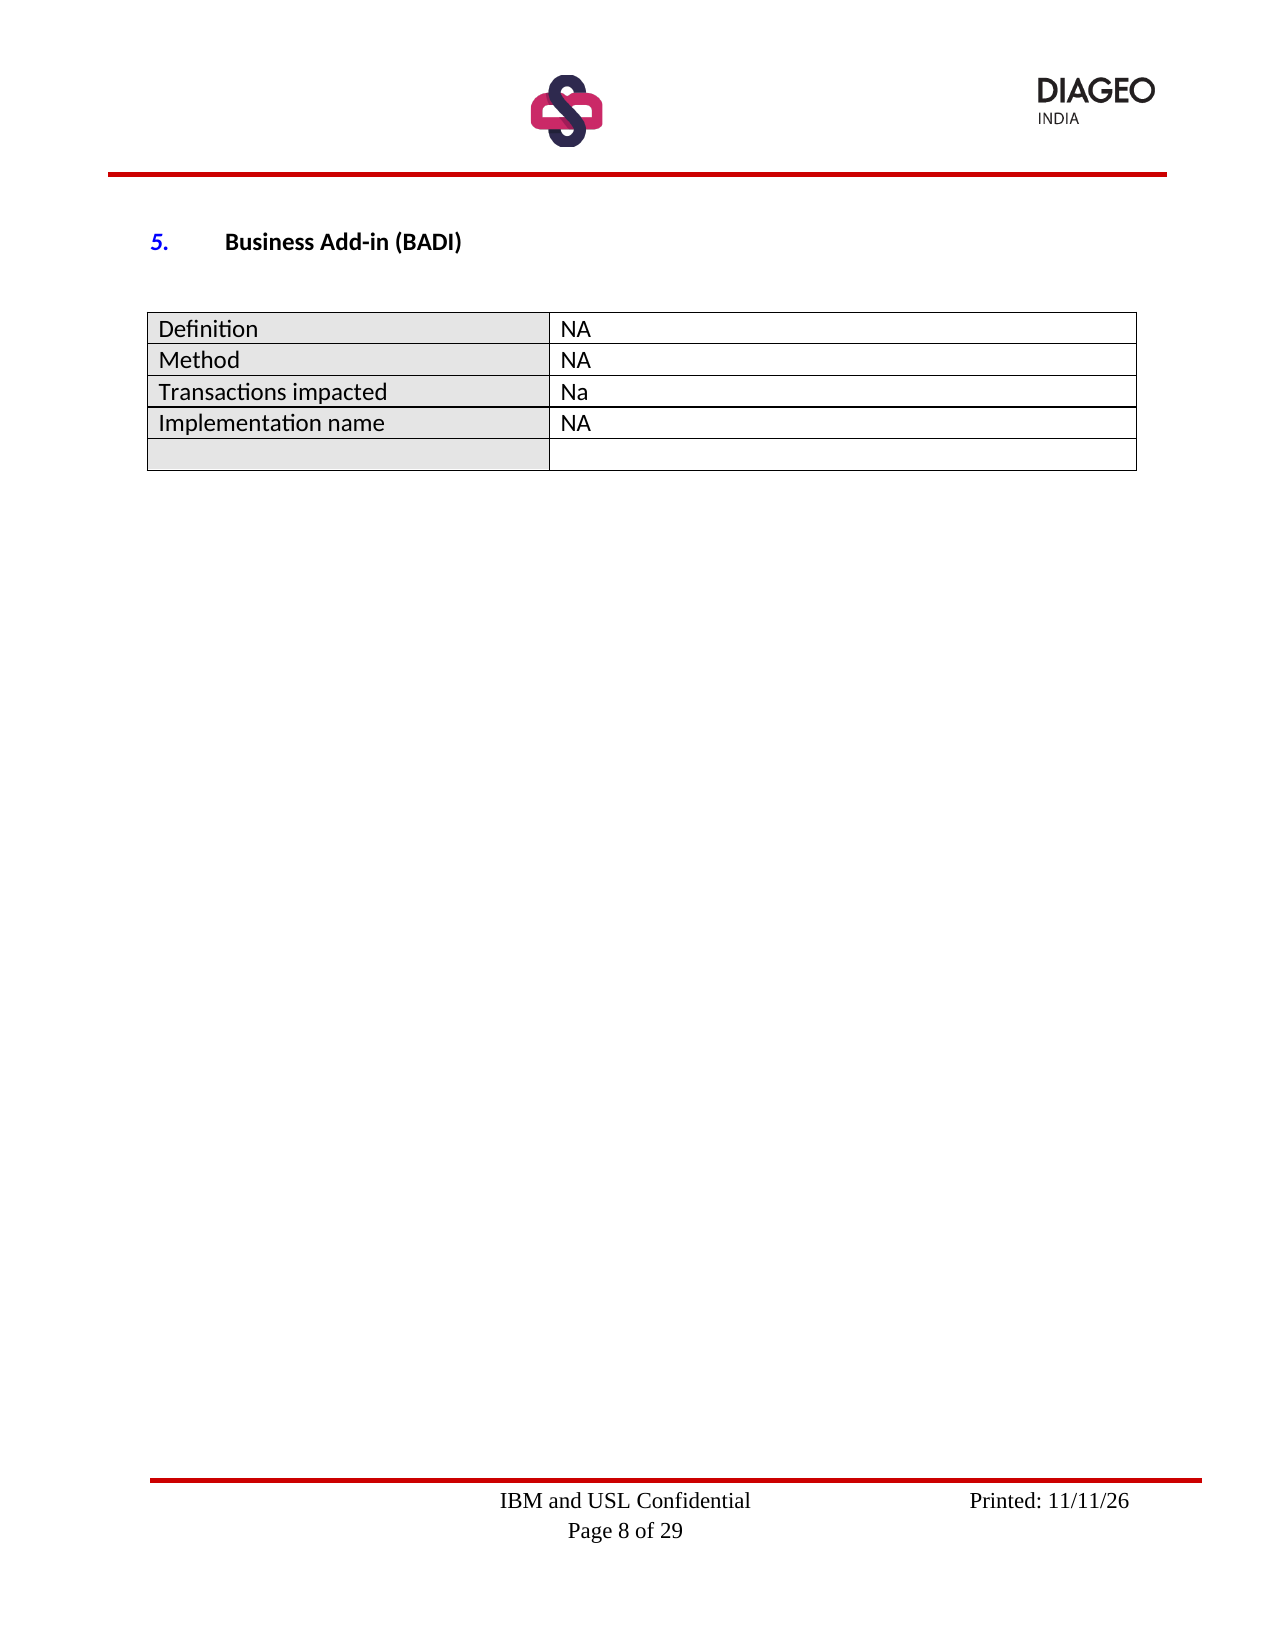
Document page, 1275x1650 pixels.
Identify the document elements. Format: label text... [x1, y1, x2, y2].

table_cell NA [550, 408, 1136, 438]
table_header Definition [148, 313, 549, 343]
table_cell [148, 439, 549, 469]
table_cell NA [550, 344, 1136, 375]
table_cell Transactions impacted [148, 376, 549, 406]
table_cell [550, 439, 1136, 469]
table_cell Method [148, 344, 549, 375]
table_cell Na [550, 376, 1136, 406]
subtitle Business Add-in (BADI) [150, 226, 1125, 256]
table_cell Implementation name [148, 408, 549, 438]
picture [1035, 75, 1156, 127]
table_header NA [550, 313, 1136, 343]
